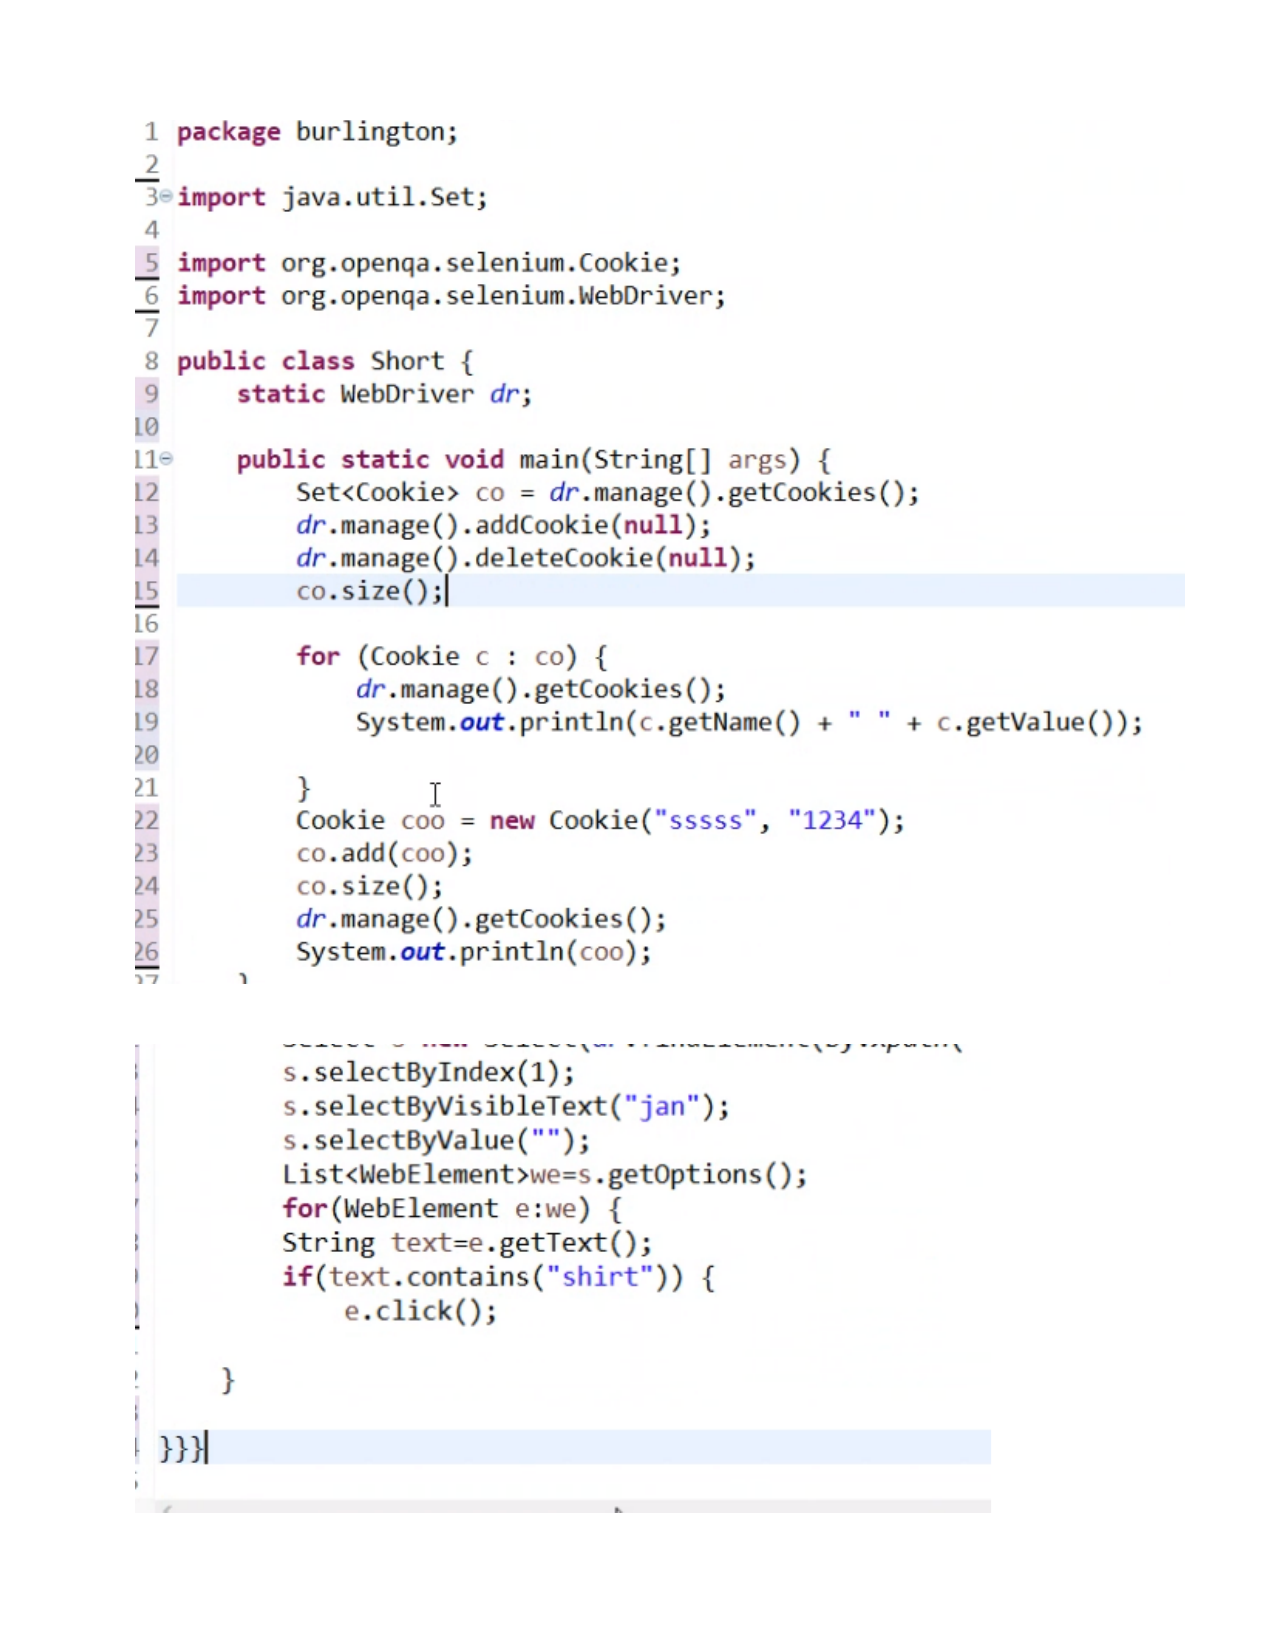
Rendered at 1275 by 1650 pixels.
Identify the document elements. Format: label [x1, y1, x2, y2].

picture [135, 120, 1185, 984]
picture [135, 1044, 992, 1513]
